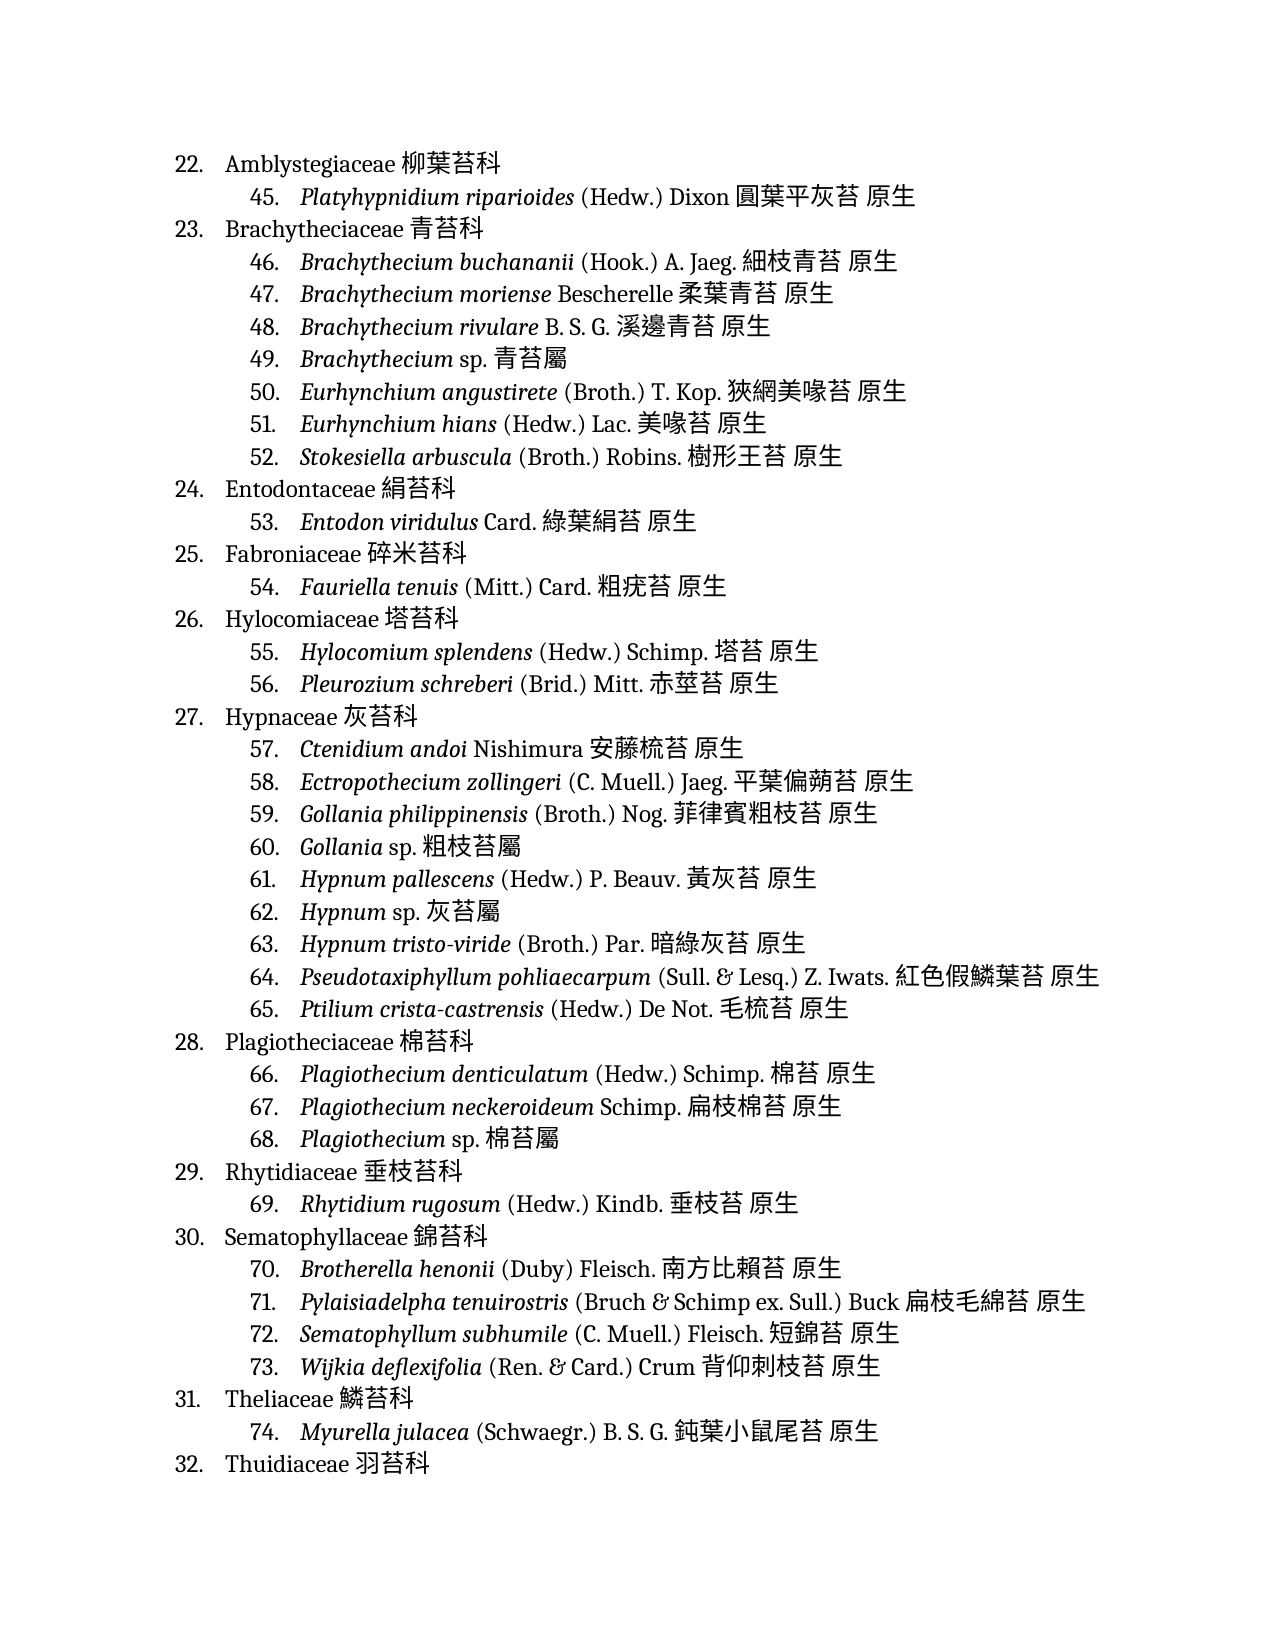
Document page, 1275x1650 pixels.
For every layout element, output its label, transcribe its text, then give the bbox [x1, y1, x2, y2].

list Hypnum sp. 灰苔屬 [250, 897, 1125, 926]
list Pleurozium schreberi (Brid.) Mitt. 赤莖苔 原生 [250, 670, 1125, 699]
list Theliaceae 鱗苔科 [175, 1385, 1125, 1414]
list Hypnum tristo-viride (Broth.) Par. 暗綠灰苔 原生 [250, 930, 1125, 959]
list Brachytheciaceae 青苔科 [175, 215, 1125, 244]
list Hylocomium splendens (Hedw.) Schimp. 塔苔 原生 [250, 637, 1125, 666]
list Ptilium crista-castrensis (Hedw.) De Not. 毛梳苔 原生 [250, 995, 1125, 1024]
list Brachythecium buchananii (Hook.) A. Jaeg. 細枝青苔 原生 [250, 247, 1125, 276]
list Brachythecium sp. 青苔屬 [250, 345, 1125, 374]
list Rhytidiaceae 垂枝苔科 [175, 1157, 1125, 1186]
list Fabroniaceae 碎米苔科 [175, 540, 1125, 569]
list Entodon viridulus Card. 綠葉絹苔 原生 [250, 507, 1125, 536]
list Plagiothecium denticulatum (Hedw.) Schimp. 棉苔 原生 [250, 1060, 1125, 1089]
list Ctenidium andoi Nishimura 安藤梳苔 原生 [250, 735, 1125, 764]
list Hypnaceae 灰苔科 [175, 702, 1125, 731]
list Myurella julacea (Schwaegr.) B. S. G. 鈍葉小鼠尾苔 原生 [250, 1417, 1125, 1446]
list Plagiotheciaceae 棉苔科 [175, 1027, 1125, 1056]
list Stokesiella arbuscula (Broth.) Robins. 樹形王苔 原生 [250, 442, 1125, 471]
list Sematophyllum subhumile (C. Muell.) Fleisch. 短錦苔 原生 [250, 1320, 1125, 1349]
list Plagiothecium neckeroideum Schimp. 扁枝棉苔 原生 [250, 1092, 1125, 1121]
list Entodontaceae 絹苔科 [175, 475, 1125, 504]
list Fauriella tenuis (Mitt.) Card. 粗疣苔 原生 [250, 572, 1125, 601]
list Pseudotaxiphyllum pohliaecarpum (Sull. & Lesq.) Z. Iwats. 紅色假鱗葉苔 原生 [250, 962, 1125, 991]
list Gollania philippinensis (Broth.) Nog. 菲律賓粗枝苔 原生 [250, 800, 1125, 829]
list Brachythecium moriense Bescherelle 柔葉青苔 原生 [250, 280, 1125, 309]
list Pylaisiadelpha tenuirostris (Bruch & Schimp ex. Sull.) Buck 扁枝毛綿苔 原生 [250, 1287, 1125, 1316]
list Plagiothecium sp. 棉苔屬 [250, 1125, 1125, 1154]
list Platyhypnidium riparioides (Hedw.) Dixon 圓葉平灰苔 原生 [250, 182, 1125, 211]
list Thuidiaceae 羽苔科 [175, 1450, 1125, 1479]
list Brotherella henonii (Duby) Fleisch. 南方比賴苔 原生 [250, 1255, 1125, 1284]
list Brachythecium rivulare B. S. G. 溪邊青苔 原生 [250, 312, 1125, 341]
list Eurhynchium angustirete (Broth.) T. Kop. 狹網美喙苔 原生 [250, 377, 1125, 406]
list Wijkia deflexifolia (Ren. & Card.) Crum 背仰刺枝苔 原生 [250, 1352, 1125, 1381]
list Rhytidium rugosum (Hedw.) Kindb. 垂枝苔 原生 [250, 1190, 1125, 1219]
list Hypnum pallescens (Hedw.) P. Beauv. 黃灰苔 原生 [250, 865, 1125, 894]
list Hylocomiaceae 塔苔科 [175, 605, 1125, 634]
list Sematophyllaceae 錦苔科 [175, 1222, 1125, 1251]
list Amblystegiaceae 柳葉苔科 [175, 150, 1125, 179]
list Gollania sp. 粗枝苔屬 [250, 832, 1125, 861]
list Ectropothecium zollingeri (C. Muell.) Jaeg. 平葉偏蒴苔 原生 [250, 767, 1125, 796]
list Eurhynchium hians (Hedw.) Lac. 美喙苔 原生 [250, 410, 1125, 439]
